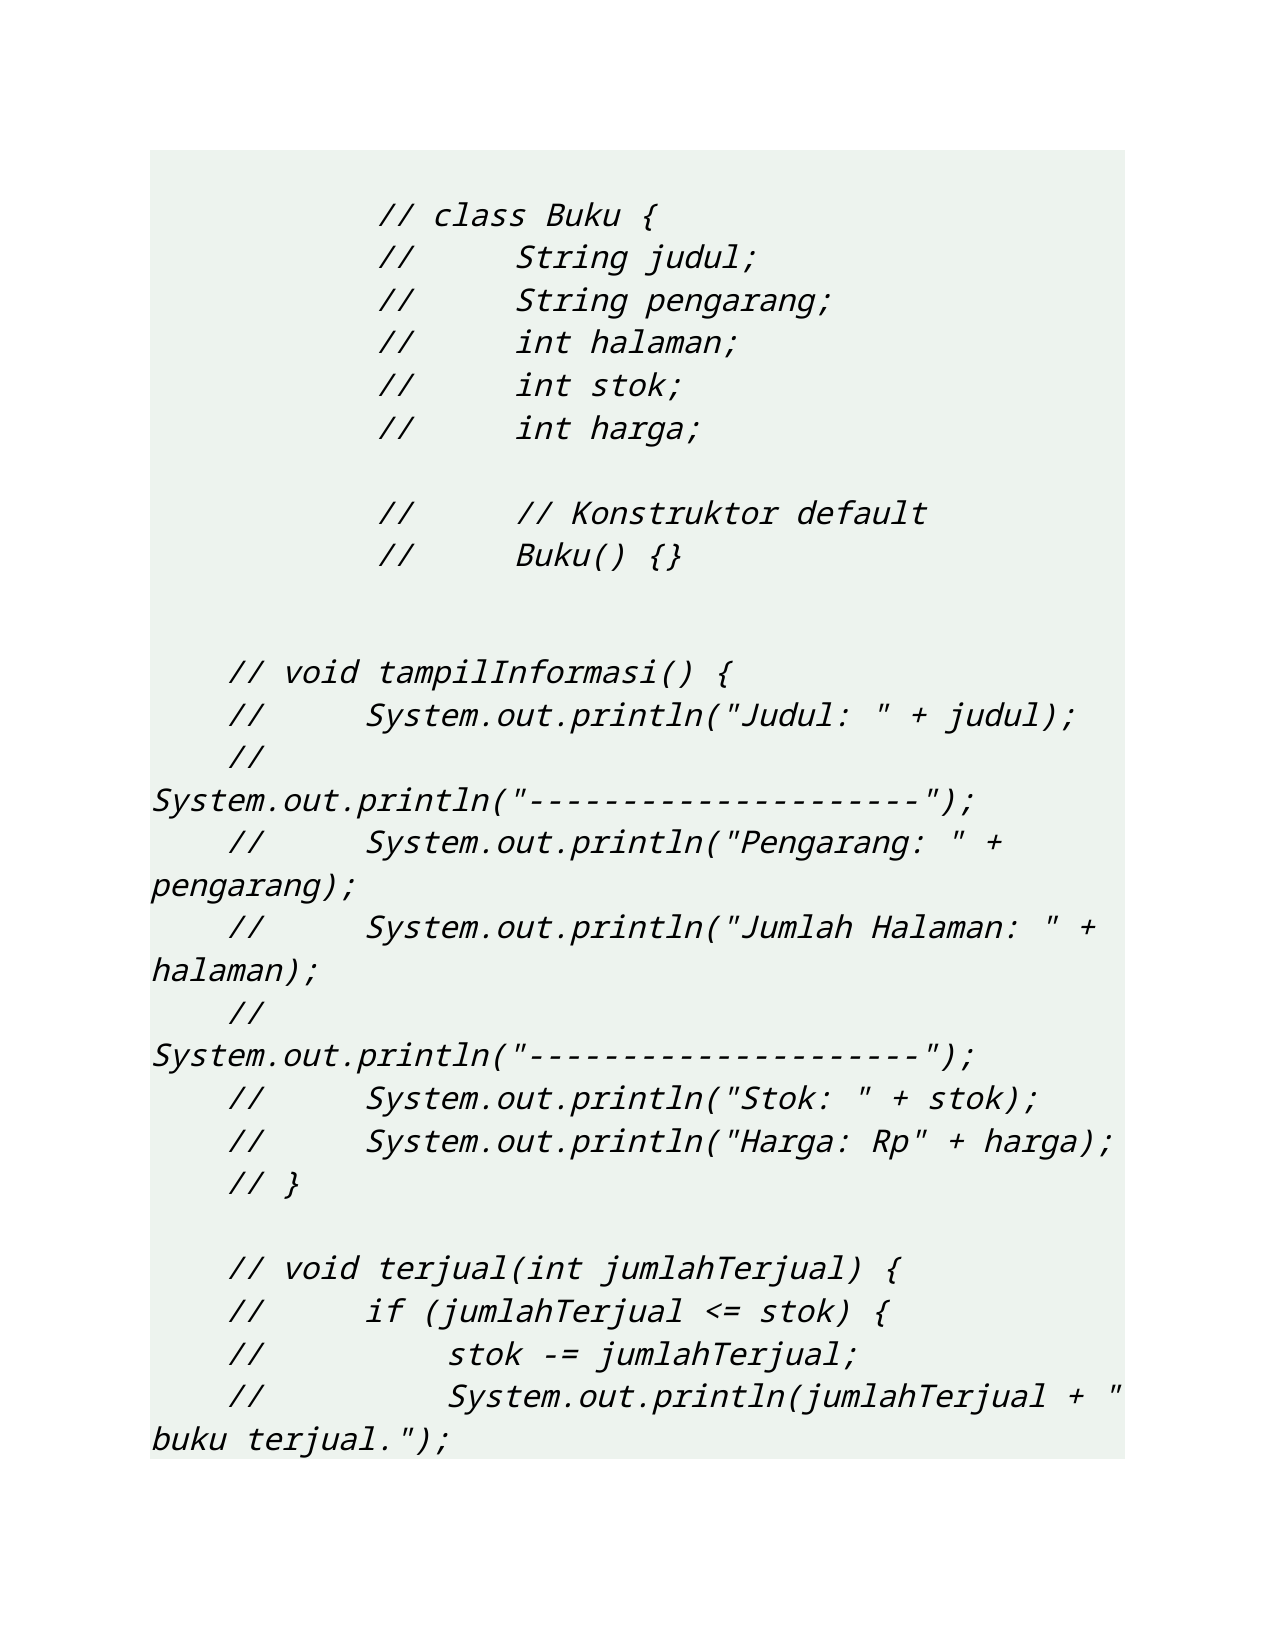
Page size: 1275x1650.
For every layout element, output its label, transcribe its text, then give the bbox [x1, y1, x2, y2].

text // String judul; [150, 235, 1125, 278]
text // System.out.println("---------------------"); [150, 735, 1125, 820]
text // class Buku { [150, 193, 1125, 235]
text // int harga; [150, 406, 1125, 448]
text // int stok; [150, 363, 1125, 406]
text // // Konstruktor default [150, 491, 1125, 533]
text // System.out.println(jumlahTerjual + " buku terjual."); [150, 1374, 1125, 1459]
text // stok -= jumlahTerjual; [150, 1332, 1125, 1374]
text // void tampilInformasi() { [150, 650, 1125, 692]
text // System.out.println("Pengarang: " + pengarang); [150, 820, 1125, 906]
text // System.out.println("Stok: " + stok); [150, 1076, 1125, 1118]
text // Buku() {} [150, 533, 1125, 576]
text // int halaman; [150, 320, 1125, 363]
text // System.out.println("Jumlah Halaman: " + halaman); [150, 906, 1125, 991]
text // void terjual(int jumlahTerjual) { [150, 1246, 1125, 1289]
text // System.out.println("Harga: Rp" + harga); [150, 1118, 1125, 1161]
text // String pengarang; [150, 278, 1125, 320]
text // if (jumlahTerjual <= stok) { [150, 1289, 1125, 1332]
text // System.out.println("Judul: " + judul); [150, 692, 1125, 735]
text // } [150, 1161, 1125, 1204]
text // System.out.println("---------------------"); [150, 991, 1125, 1076]
